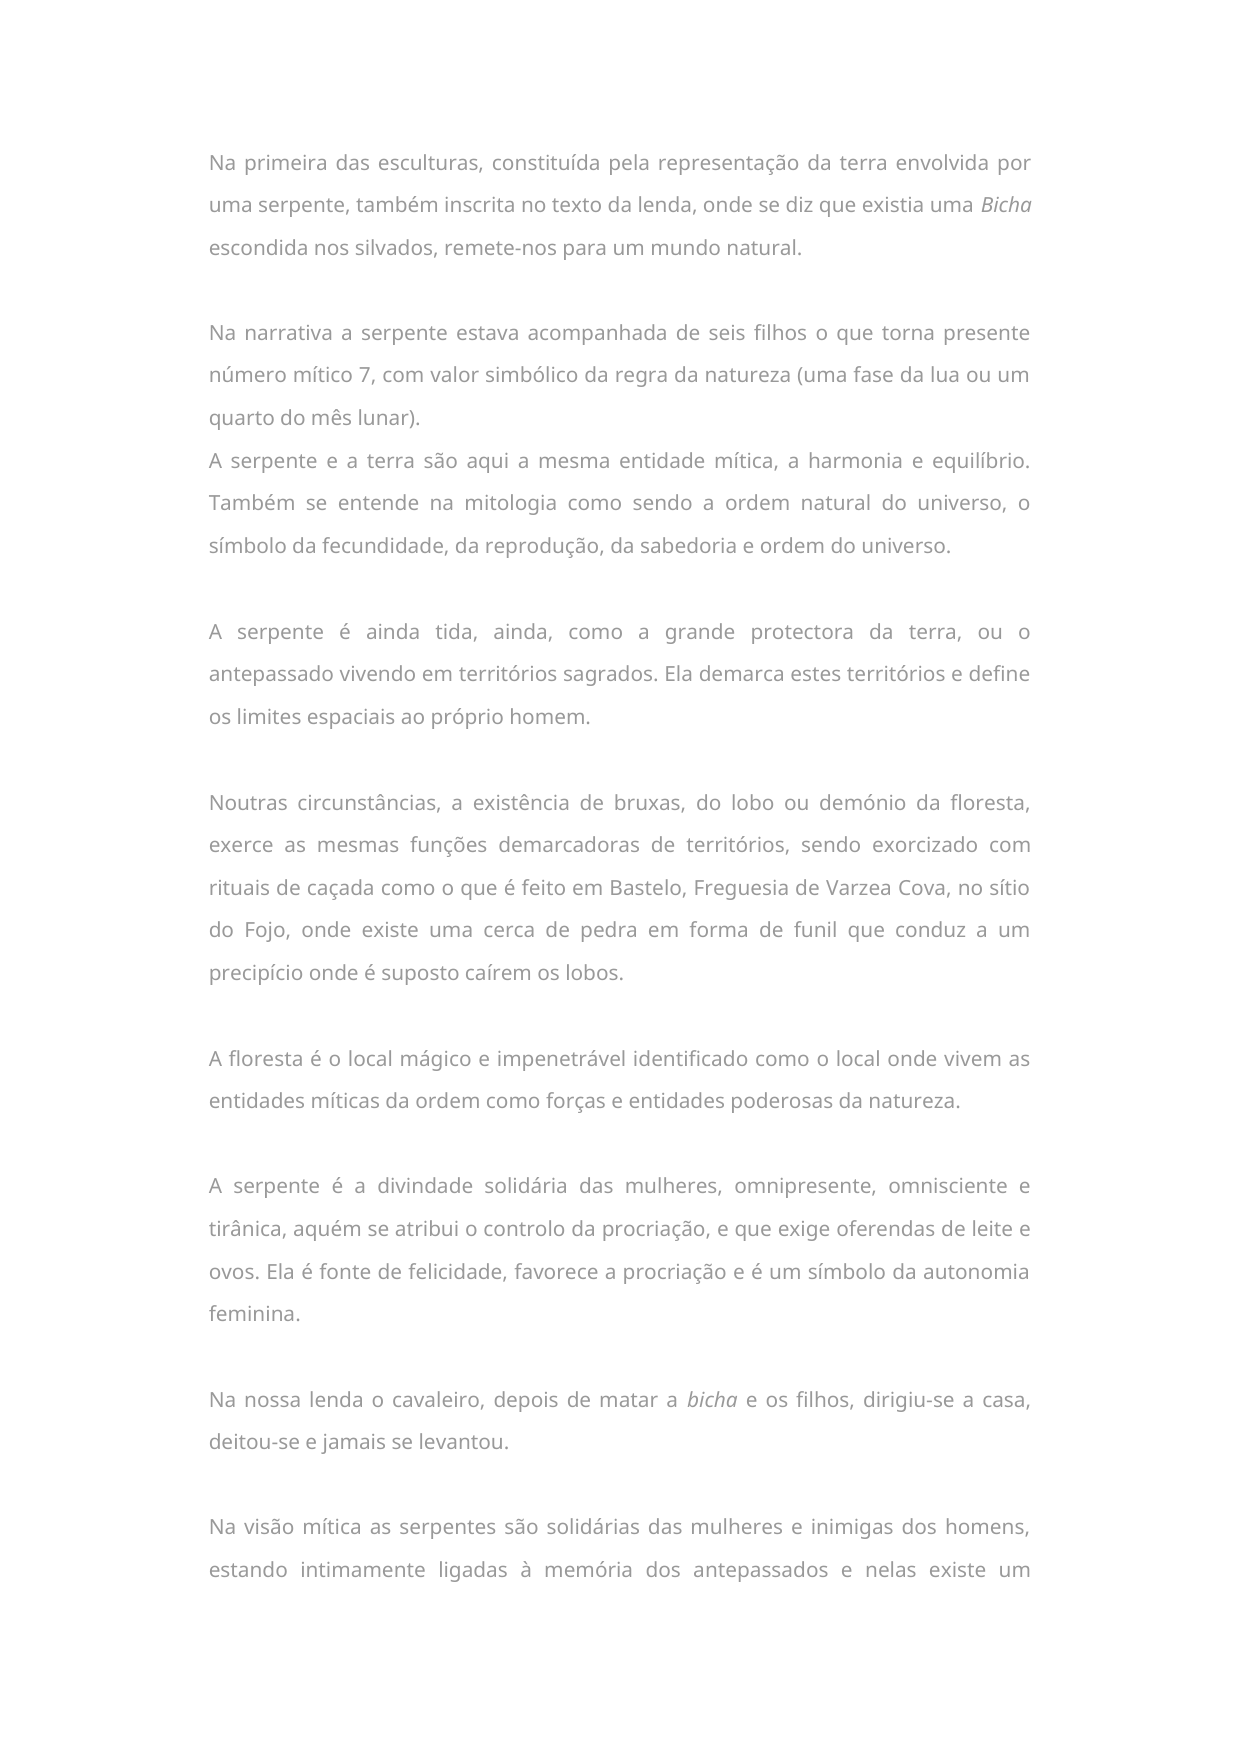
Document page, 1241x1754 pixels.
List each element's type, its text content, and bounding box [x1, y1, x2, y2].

text A serpente é a divindade solidária das mulheres, omnipresente, omnisciente e tirânica, aquém se atribui o controlo da procriação, e que exige oferendas de leite e ovos. Ela é fonte de felicidade, favorece a procriação e é um símbolo da autonomia feminina. [208, 1172, 1032, 1328]
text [208, 1512, 1032, 1583]
text A serpente e a terra são aqui a mesma entidade mítica, a harmonia e equilíbrio. Também se entende na mitologia como sendo a ordem natural do universo, o símbolo da fecundidade, da reprodução, da sabedoria e ordem do universo. [208, 446, 1032, 559]
text Na narrativa a serpente estava acompanhada de seis filhos o que torna presente número mítico 7, com valor simbólico da regra da natureza (uma fase da lua ou um quarto do mês lunar). [208, 318, 1032, 432]
text A serpente é ainda tida, ainda, como a grande protectora da terra, ou o antepassado vivendo em territórios sagrados. Ela demarca estes territórios e define os limites espaciais ao próprio homem. [208, 617, 1032, 730]
text Noutras circunstâncias, a existência de bruxas, do lobo ou demónio da floresta, exerce as mesmas funções demarcadoras de territórios, sendo exorcizado com rituais de caçada como o que é feito em Bastelo, Freguesia de Varzea Cova, no sítio do Fojo, onde existe uma cerca de pedra em forma de funil que conduz a um precipício onde é suposto caírem os lobos. [208, 788, 1032, 987]
text Na primeira das esculturas, constituída pela representação da terra envolvida por uma serpente, também inscrita no texto da lenda, onde se diz que existia uma Bicha escondida nos silvados, remete-nos para um mundo natural. [208, 148, 1032, 261]
text A floresta é o local mágico e impenetrável identificado como o local onde vivem as entidades míticas da ordem como forças e entidades poderosas da natureza. [208, 1044, 1032, 1115]
text Na nossa lenda o cavaleiro, depois de matar a bicha e os filhos, dirigiu-se a casa, deitou-se e jamais se levantou. [208, 1385, 1032, 1456]
